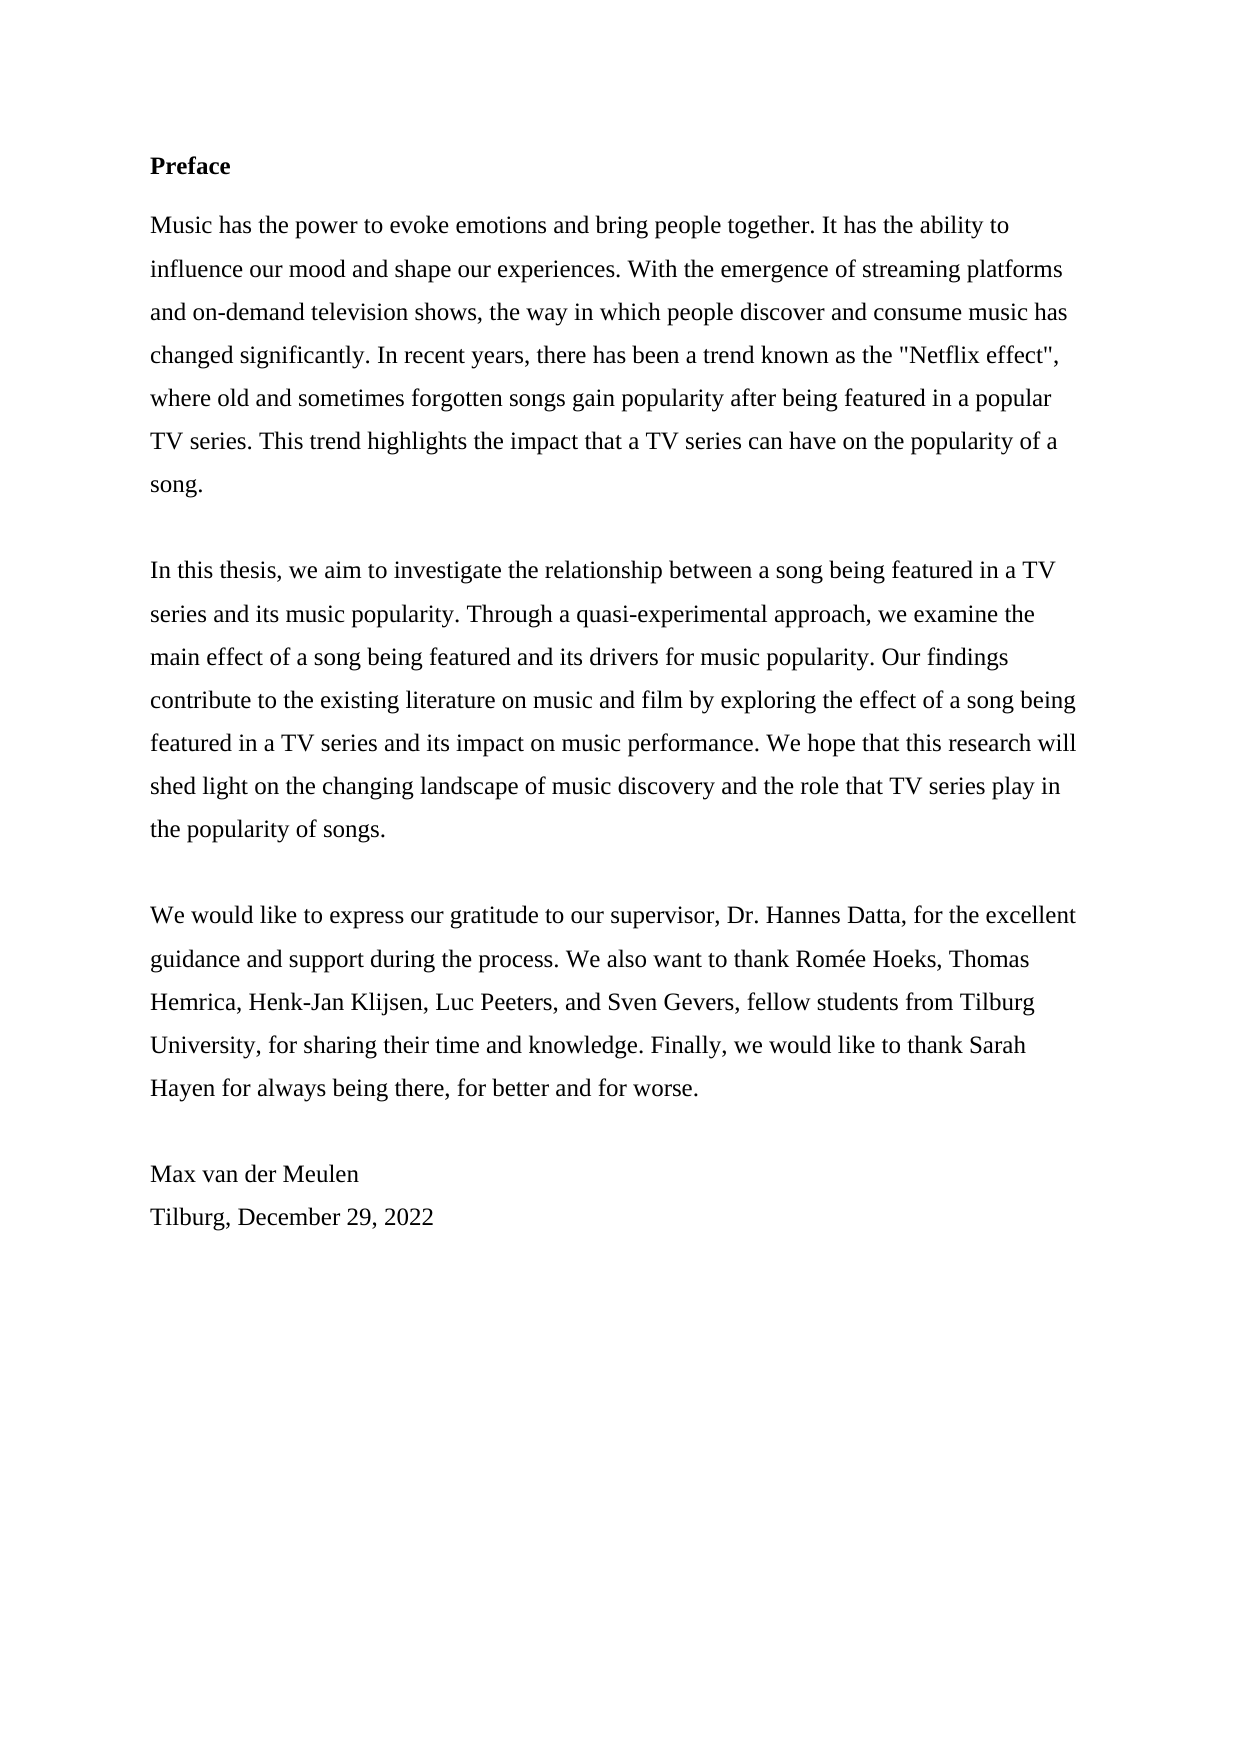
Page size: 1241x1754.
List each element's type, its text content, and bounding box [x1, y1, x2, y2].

text Max van der Meulen [150, 1159, 1091, 1188]
subtitle Preface [150, 151, 1091, 179]
text Tilburg, December 29, 2022 [150, 1202, 1091, 1231]
text In this thesis, we aim to investigate the relationship between a song being featured in a TV series and its music popularity. Through a quasi-experimental approach, we examine the main effect of a song being featured and its drivers for music popularity. Our findings contribute to the existing literature on music and film by exploring the effect of a song being featured in a TV series and its impact on music performance. We hope that this research will shed light on the changing landscape of music discovery and the role that TV series play in the popularity of songs. [150, 556, 1091, 843]
text Music has the power to evoke emotions and bring people together. It has the ability to influence our mood and shape our experiences. With the emergence of streaming platforms and on-demand television shows, the way in which people discover and consume music has changed significantly. In recent years, there has been a trend known as the "Netflix effect", where old and sometimes forgotten songs gain popularity after being featured in a popular TV series. This trend highlights the impact that a TV series can have on the popularity of a song. [150, 211, 1091, 498]
text We would like to express our gratitude to our supervisor, Dr. Hannes Datta, for the excellent guidance and support during the process. We also want to thank Romée Hoeks, Thomas Hemrica, Henk-Jan Klijsen, Luc Peeters, and Sven Gevers, fellow students from Tilburg University, for sharing their time and knowledge. Finally, we would like to thank Sarah Hayen for always being there, for better and for worse. [150, 901, 1091, 1102]
